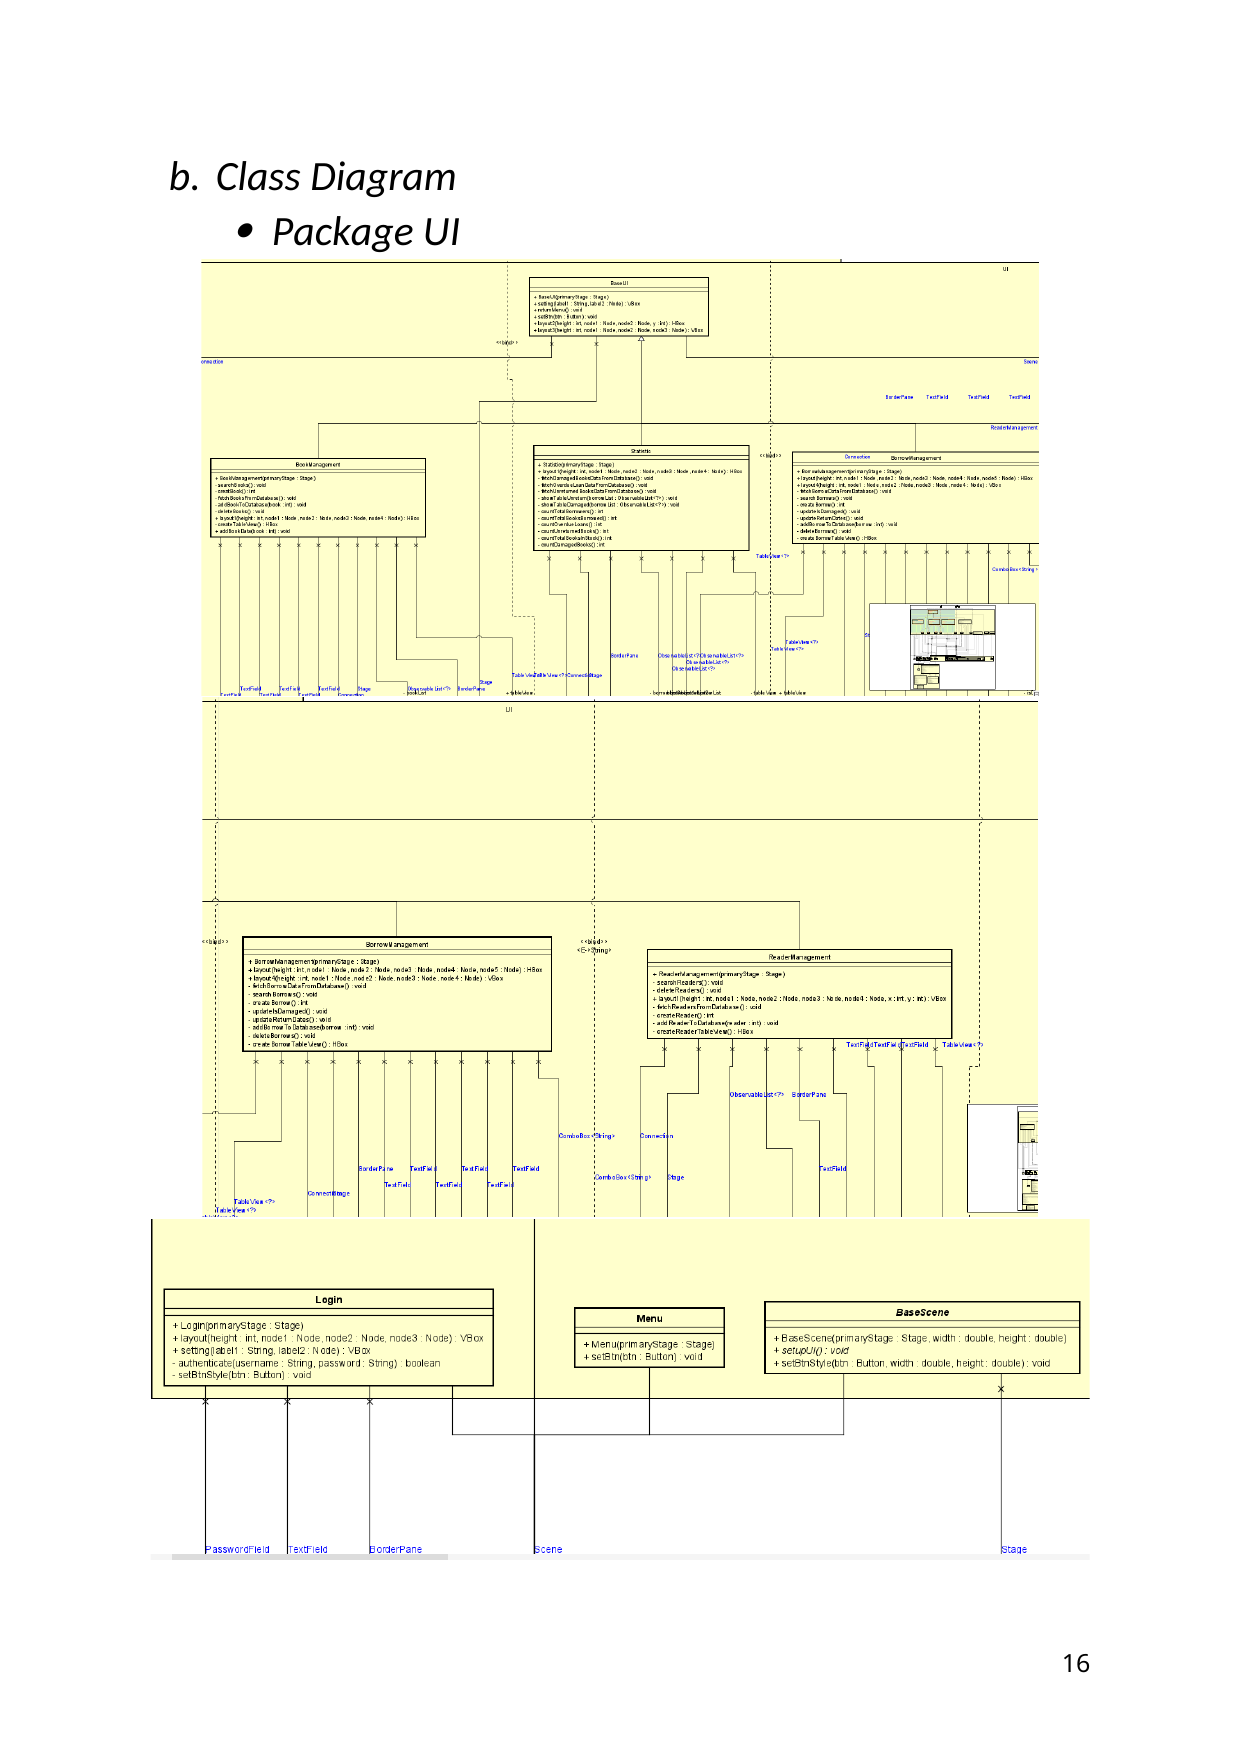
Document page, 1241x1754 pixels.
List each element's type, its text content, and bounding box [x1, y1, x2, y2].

list Package UI [234, 205, 1090, 256]
picture [201, 259, 1039, 696]
picture [202, 697, 1038, 1217]
picture [150, 1219, 1090, 1560]
list Class Diagram [169, 150, 1090, 201]
